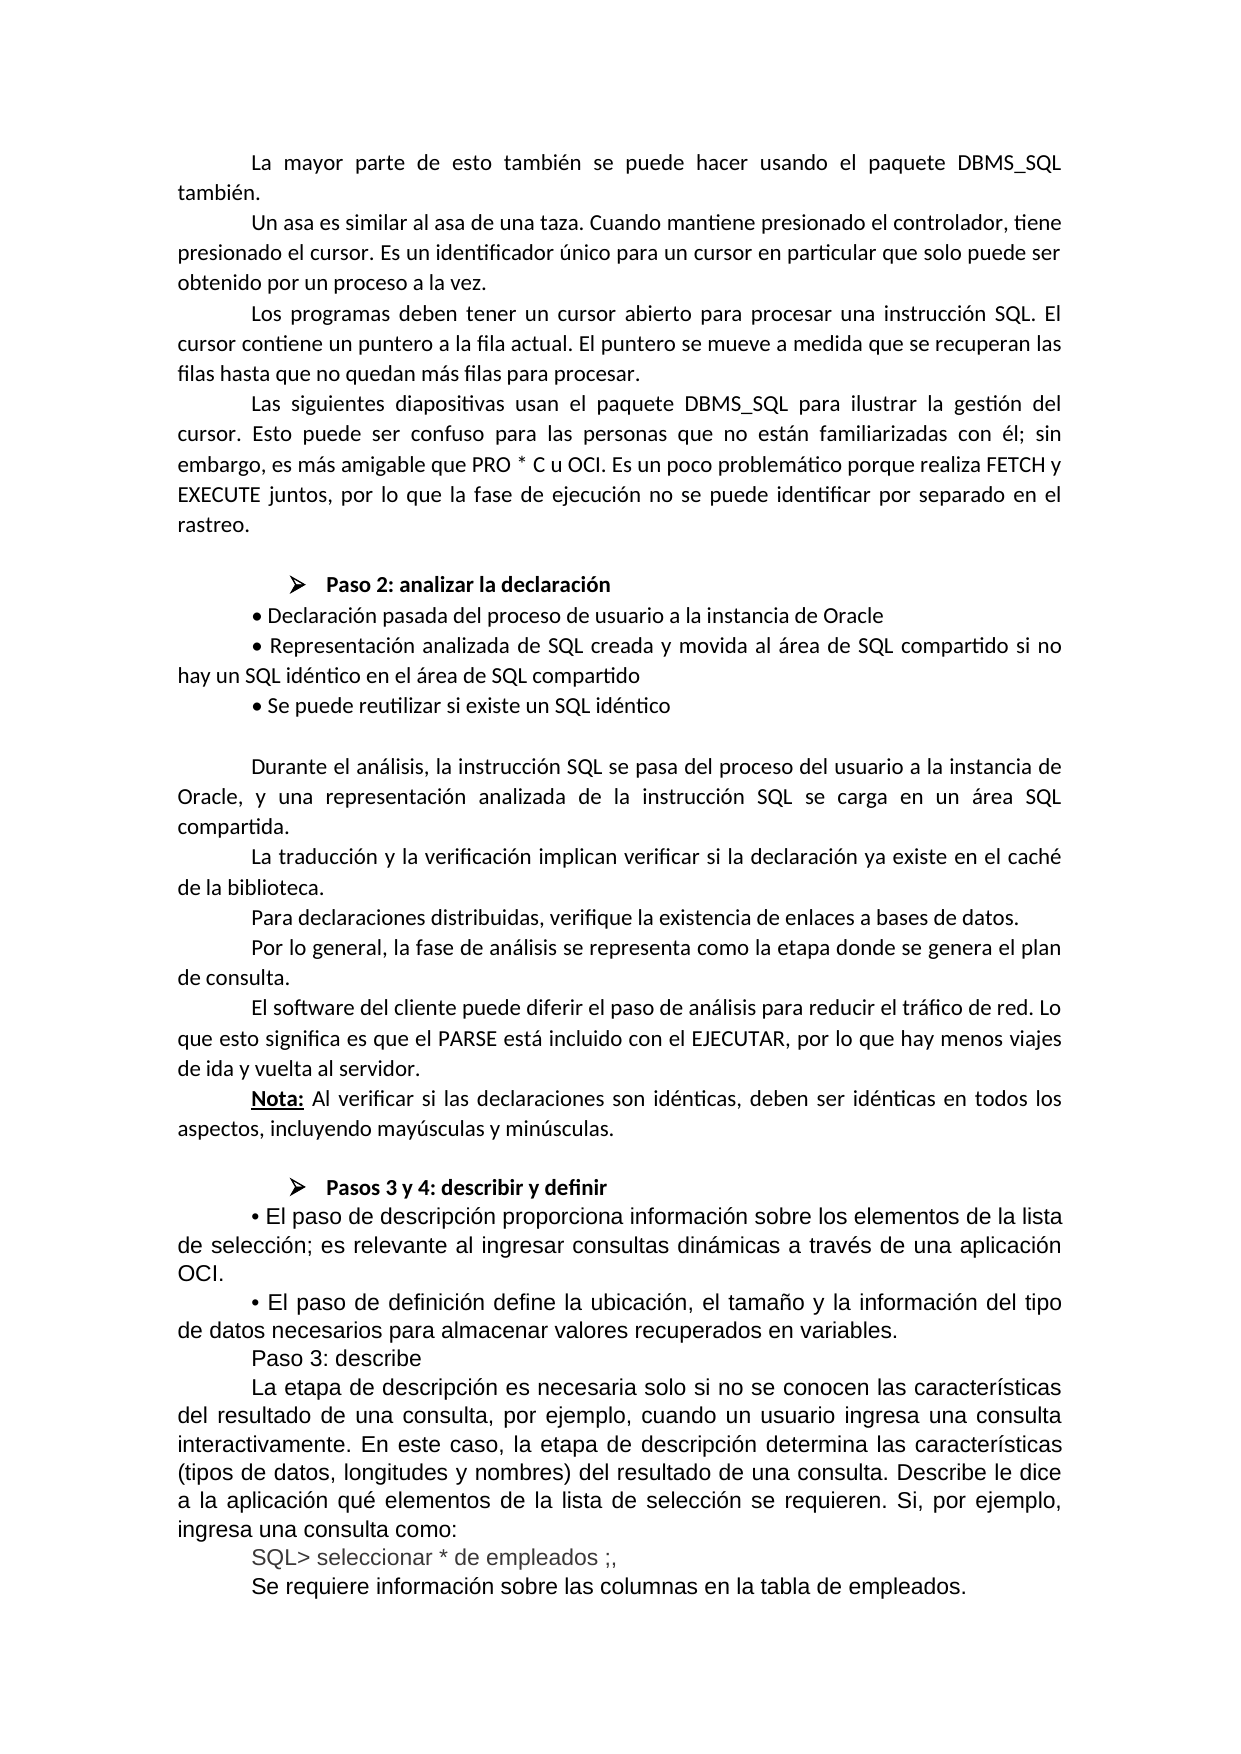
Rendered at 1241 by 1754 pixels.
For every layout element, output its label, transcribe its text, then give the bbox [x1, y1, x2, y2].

text • Declaración pasada del proceso de usuario a la instancia de Oracle [177, 601, 1063, 629]
text SQL> seleccionar * de empleados ;, [177, 1544, 1063, 1571]
text • El paso de definición define la ubicación, el tamaño y la información del tipo de datos necesarios para almacenar valores recuperados en variables. [177, 1288, 1063, 1343]
text La traducción y la verificación implican verificar si la declaración ya existe en el caché de la biblioteca. [177, 842, 1063, 901]
text La etapa de descripción es necesaria solo si no se conocen las características del resultado de una consulta, por ejemplo, cuando un usuario ingresa una consulta interactivamente. En este caso, la etapa de descripción determina las características (tipos de datos, longitudes y nombres) del resultado de una consulta. Describe le dice a la aplicación qué elementos de la lista de selección se requieren. Si, por ejemplo, ingresa una consulta como: [177, 1374, 1063, 1542]
text • Se puede reutilizar si existe un SQL idéntico [177, 691, 1063, 719]
text Los programas deben tener un cursor abierto para procesar una instrucción SQL. El cursor contiene un puntero a la fila actual. El puntero se mueve a medida que se recuperan las filas hasta que no quedan más filas para procesar. [177, 299, 1063, 387]
list Pasos 3 y 4: describir y definir [288, 1173, 1063, 1201]
text Durante el análisis, la instrucción SQL se pasa del proceso del usuario a la instancia de Oracle, y una representación analizada de la instrucción SQL se carga en un área SQL compartida. [177, 752, 1063, 840]
text Para declaraciones distribuidas, verifique la existencia de enlaces a bases de datos. [177, 903, 1063, 931]
text Se requiere información sobre las columnas en la tabla de empleados. [177, 1573, 1063, 1599]
text • Representación analizada de SQL creada y movida al área de SQL compartido si no hay un SQL idéntico en el área de SQL compartido [177, 631, 1063, 689]
text El software del cliente puede diferir el paso de análisis para reducir el tráfico de red. Lo que esto significa es que el PARSE está incluido con el EJECUTAR, por lo que hay menos viajes de ida y vuelta al servidor. [177, 993, 1063, 1082]
text Las siguientes diapositivas usan el paquete DBMS_SQL para ilustrar la gestión del cursor. Esto puede ser confuso para las personas que no están familiarizadas con él; sin embargo, es más amigable que PRO * C u OCI. Es un poco problemático porque realiza FETCH y EXECUTE juntos, por lo que la fase de ejecución no se puede identificar por separado en el rastreo. [177, 389, 1063, 538]
text Nota: Al verificar si las declaraciones son idénticas, deben ser idénticas en todos los aspectos, incluyendo mayúsculas y minúsculas. [177, 1084, 1063, 1142]
text Por lo general, la fase de análisis se representa como la etapa donde se genera el plan de consulta. [177, 933, 1063, 991]
text La mayor parte de esto también se puede hacer usando el paquete DBMS_SQL también. [177, 148, 1063, 206]
text Paso 3: describe [177, 1345, 1063, 1372]
text • El paso de descripción proporciona información sobre los elementos de la lista de selección; es relevante al ingresar consultas dinámicas a través de una aplicación OCI. [177, 1203, 1063, 1286]
text Un asa es similar al asa de una taza. Cuando mantiene presionado el controlador, tiene presionado el cursor. Es un identificador único para un cursor en particular que solo puede ser obtenido por un proceso a la vez. [177, 208, 1063, 296]
list Paso 2: analizar la declaración [288, 571, 1063, 598]
